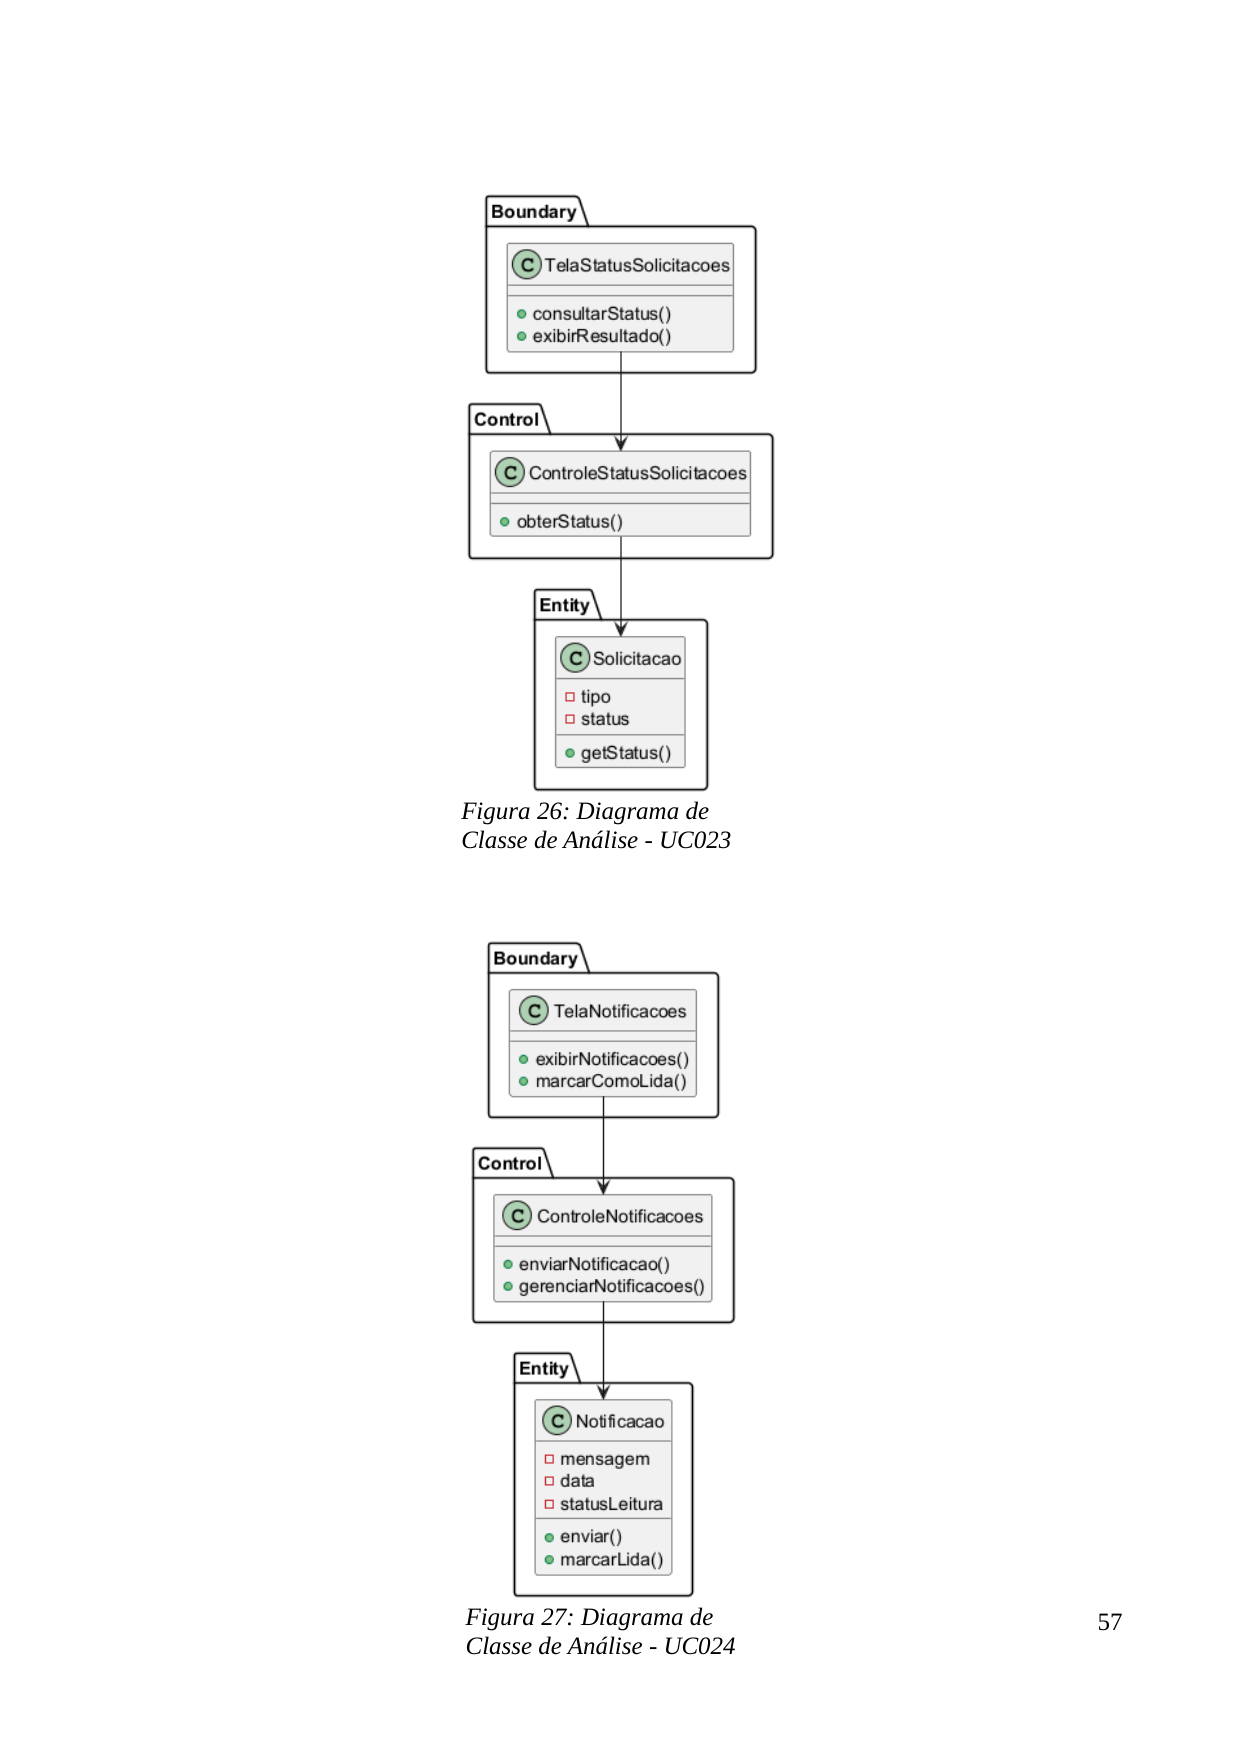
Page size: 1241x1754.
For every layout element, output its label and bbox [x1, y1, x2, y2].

picture [461, 188, 779, 797]
picture [465, 935, 741, 1603]
